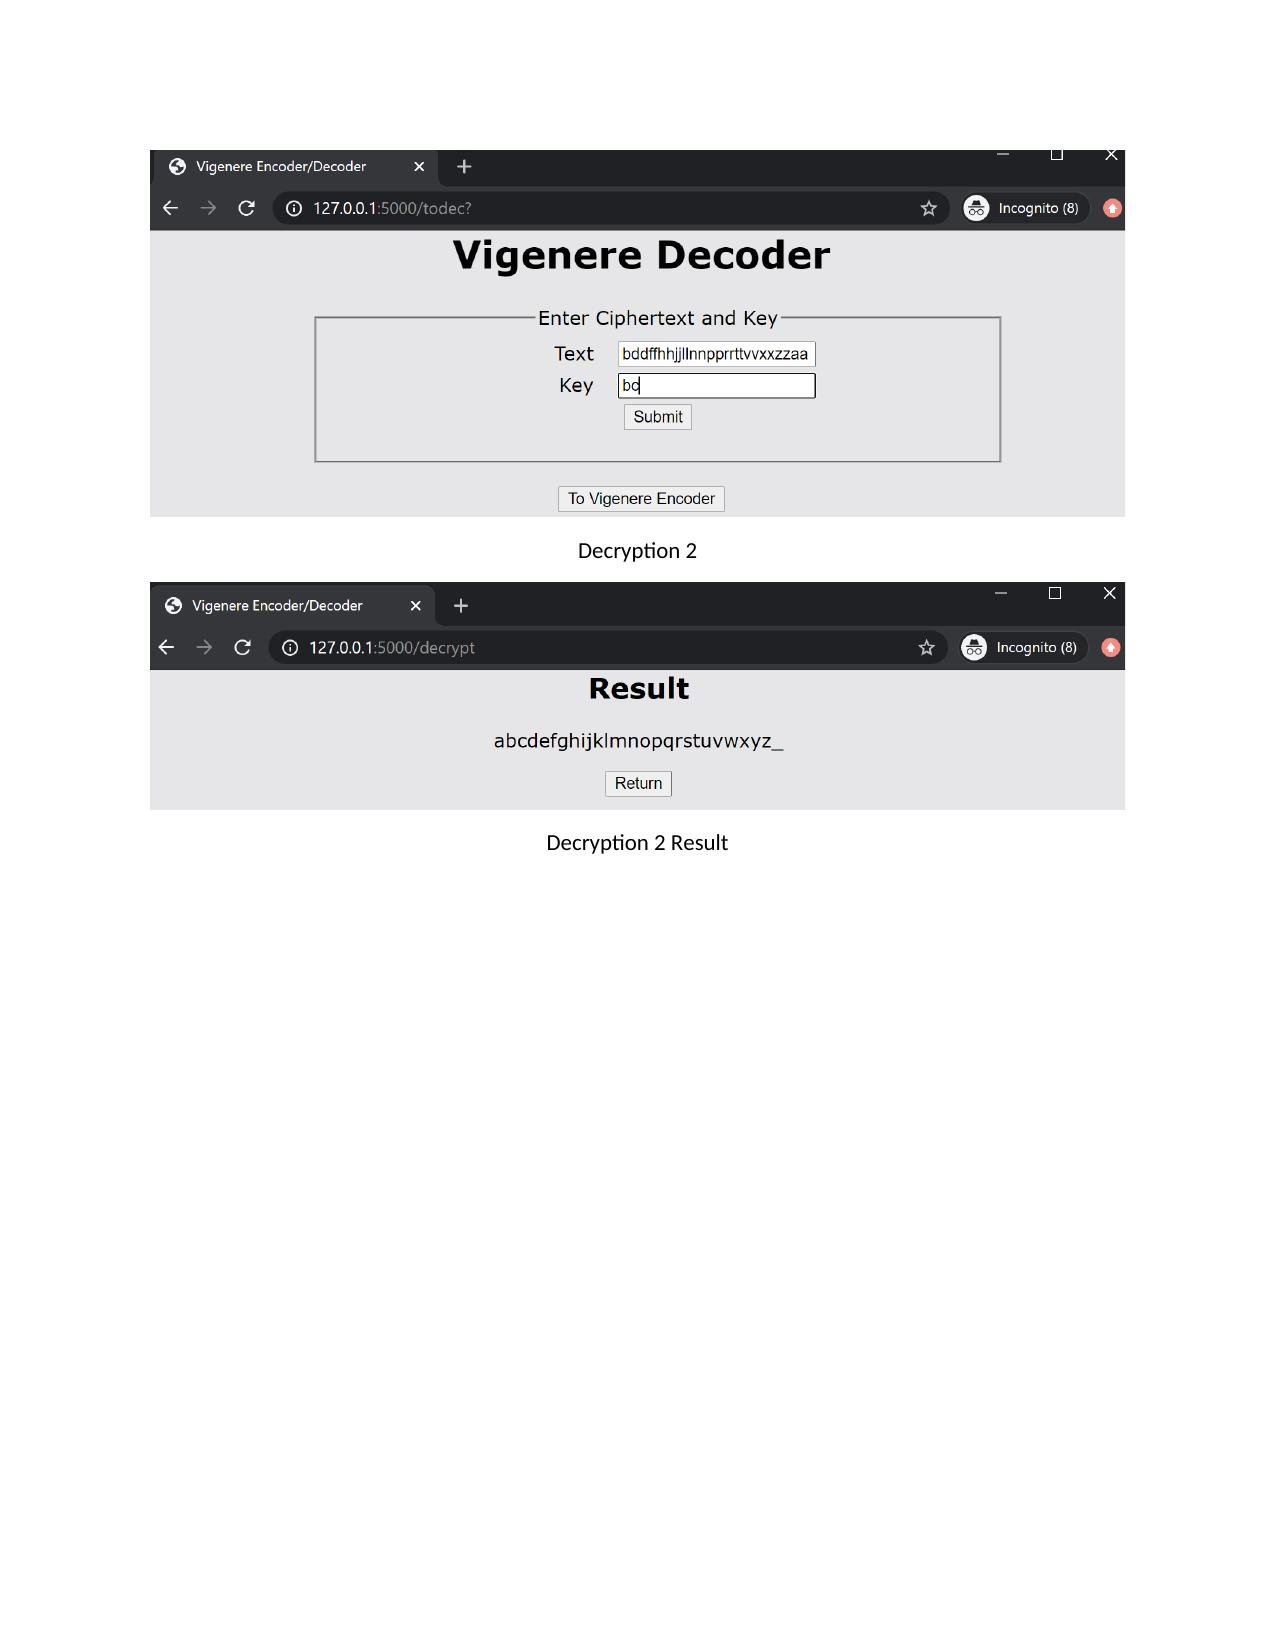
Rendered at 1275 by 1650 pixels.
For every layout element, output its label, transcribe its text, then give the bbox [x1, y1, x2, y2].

picture [150, 582, 1125, 810]
text Decryption 2 [150, 536, 1125, 564]
text Decryption 2 Result [150, 828, 1125, 856]
picture [150, 150, 1125, 517]
